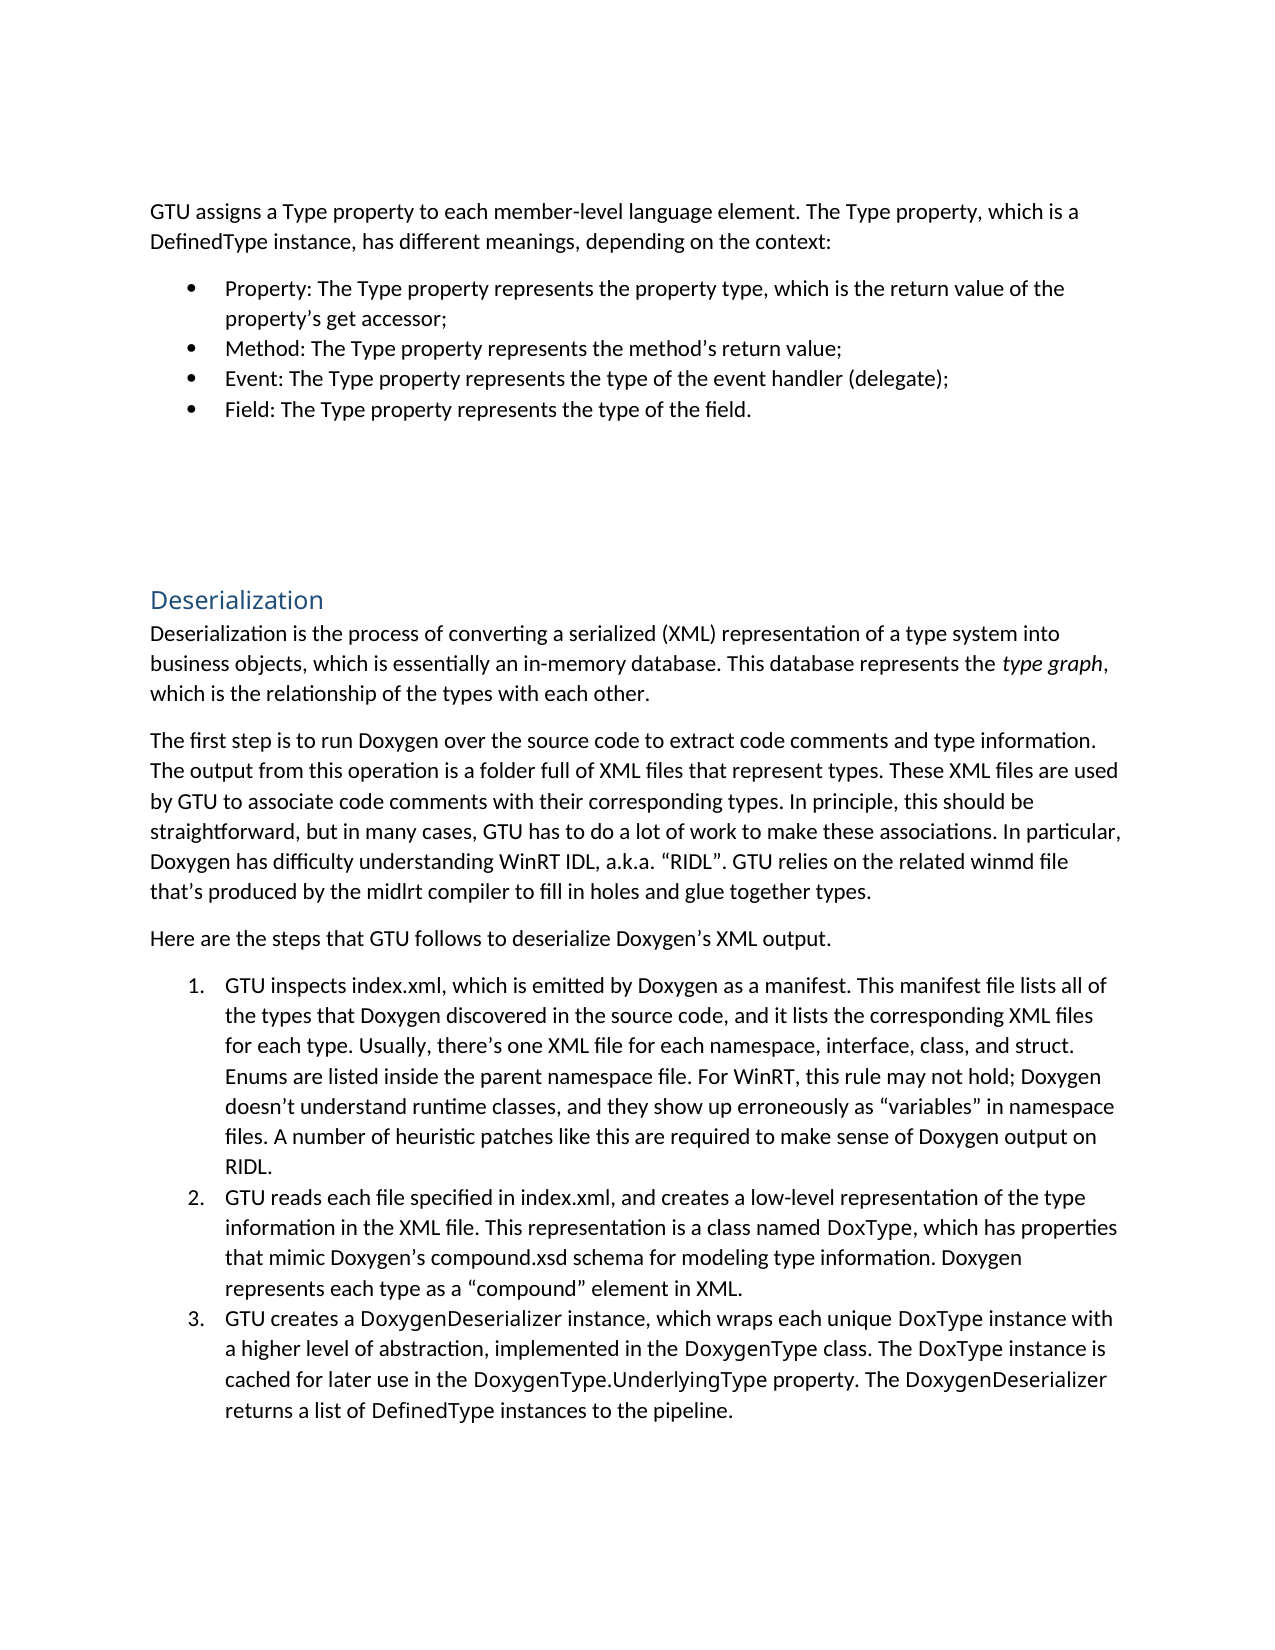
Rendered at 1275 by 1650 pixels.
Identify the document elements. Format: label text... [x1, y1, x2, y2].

list Field: The Type property represents the type of the field. [187, 395, 1125, 423]
list GTU creates a DoxygenDeserializer instance, which wraps each unique DoxType instance with a higher level of abstraction, implemented in the DoxygenType class. The DoxType instance is cached for later use in the DoxygenType.UnderlyingType property. The DoxygenDeserializer returns a list of DefinedType instances to the pipeline. [187, 1304, 1125, 1424]
subtitle Deserialization [150, 582, 1125, 616]
text Deserialization is the process of converting a serialized (XML) representation of a type system into business objects, which is essentially an in-memory database. This database represents the type graph, which is the relationship of the types with each other. [150, 619, 1125, 707]
list Property: The Type property represents the property type, which is the return value of the property’s get accessor; [187, 274, 1125, 332]
list GTU reads each file specified in index.xml, and creates a low-level representation of the type information in the XML file. This representation is a class named DoxType, which has properties that mimic Doxygen’s compound.xsd schema for modeling type information. Doxygen represents each type as a “compound” element in XML. [187, 1183, 1125, 1302]
list Method: The Type property represents the method’s return value; [187, 334, 1125, 362]
list Event: The Type property represents the type of the event handler (delegate); [187, 364, 1125, 393]
text GTU assigns a Type property to each member-level language element. The Type property, which is a DefinedType instance, has different meanings, depending on the context: [150, 197, 1125, 255]
text Here are the steps that GTU follows to deserialize Doxygen’s XML output. [150, 924, 1125, 952]
text The first step is to run Doxygen over the source code to extract code comments and type information. The output from this operation is a folder full of XML files that represent types. These XML files are used by GTU to associate code comments with their corresponding types. In principle, this should be straightforward, but in many cases, GTU has to do a lot of work to make these associations. In particular, Doxygen has difficulty understanding WinRT IDL, a.k.a. “RIDL”. GTU relies on the related winmd file that’s produced by the midlrt compiler to fill in holes and glue together types. [150, 726, 1125, 905]
list GTU inspects index.xml, which is emitted by Doxygen as a manifest. This manifest file lists all of the types that Doxygen discovered in the source code, and it lists the corresponding XML files for each type. Usually, there’s one XML file for each namespace, interface, class, and struct. Enums are listed inside the parent namespace file. For WinRT, this rule may not hold; Doxygen doesn’t understand runtime classes, and they show up erroneously as “variables” in namespace files. A number of heuristic patches like this are required to make sense of Doxygen output on RIDL. [187, 971, 1125, 1180]
